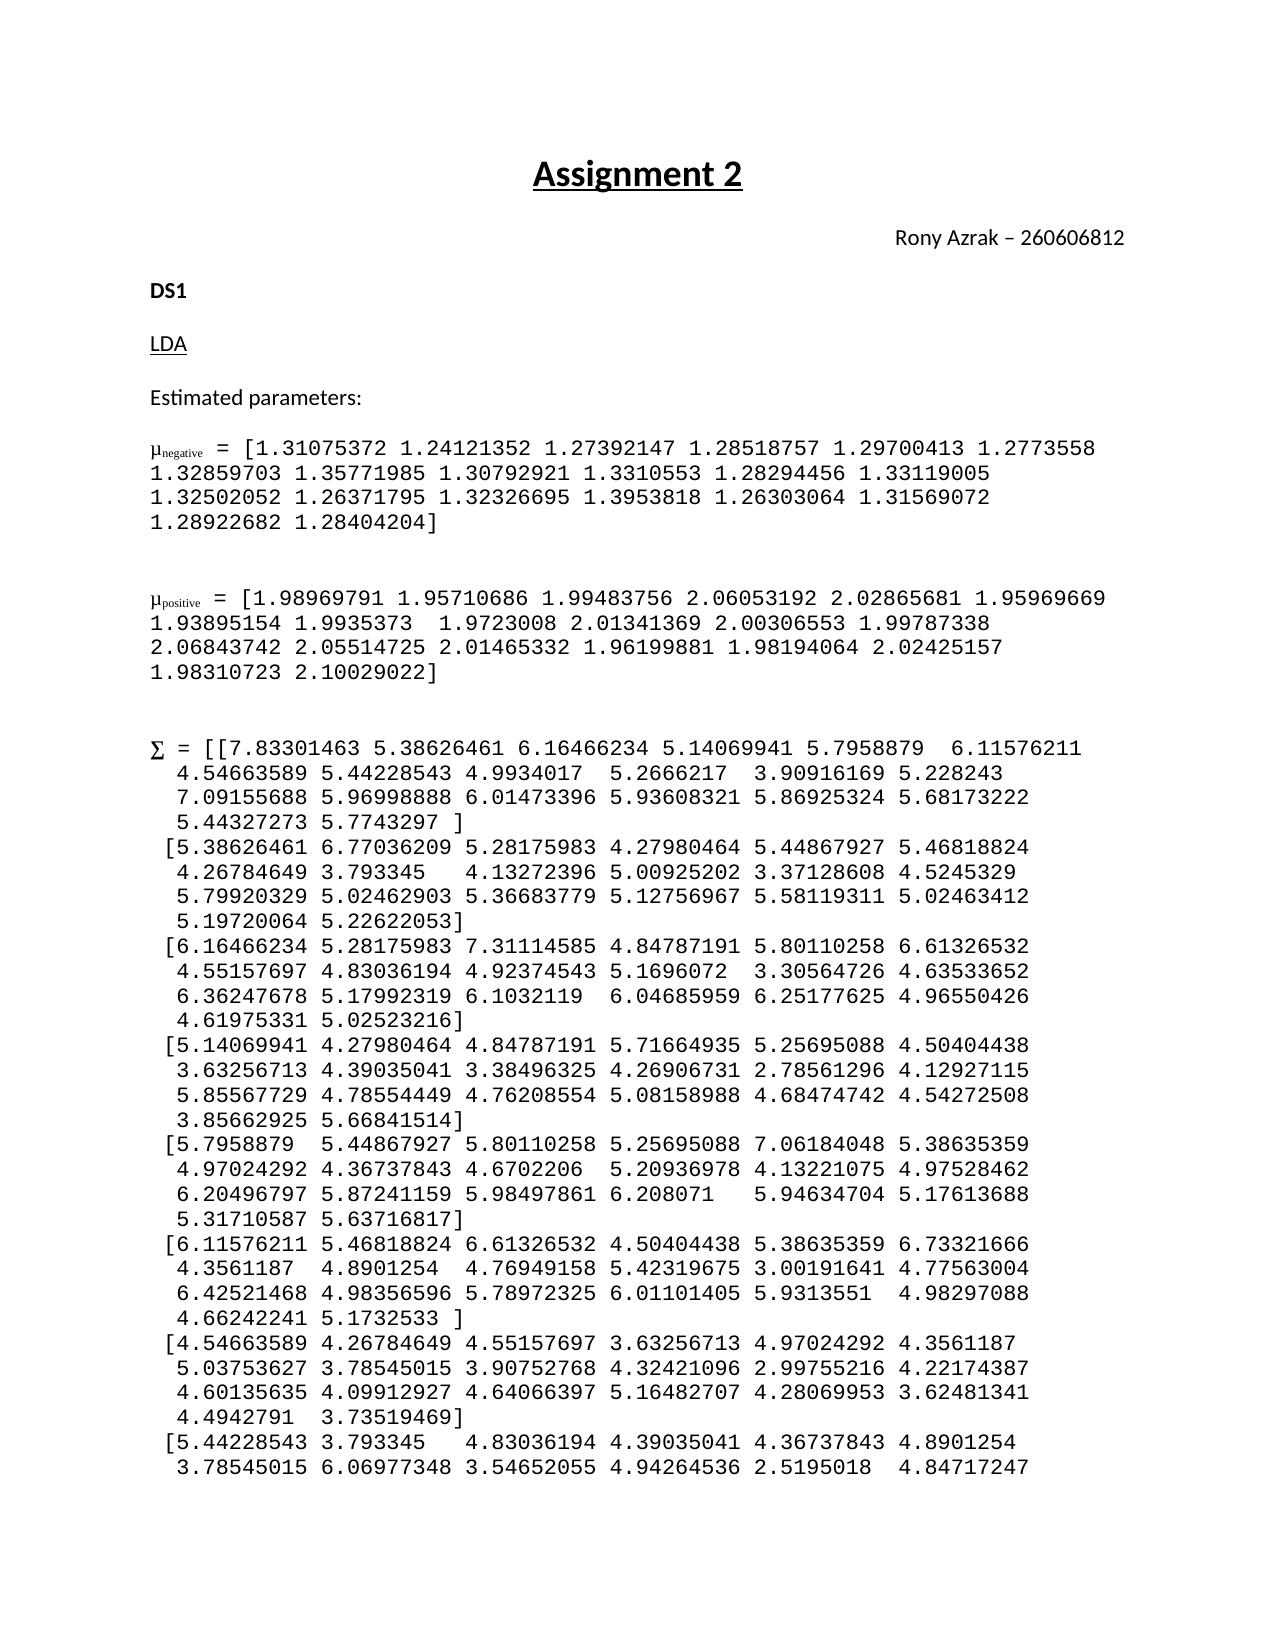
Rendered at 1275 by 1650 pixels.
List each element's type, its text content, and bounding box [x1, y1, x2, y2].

text µnegative = [1.31075372 1.24121352 1.27392147 1.28518757 1.29700413 1.2773558 1.32859703 1.35771985 1.30792921 1.3310553 1.28294456 1.33119005 1.32502052 1.26371795 1.32326695 1.3953818 1.26303064 1.31569072 1.28922682 1.28404204] [150, 436, 1125, 536]
text [5.44228543 3.793345 4.83036194 4.39035041 4.36737843 4.8901254 [150, 1431, 1125, 1456]
text 4.3561187 4.8901254 4.76949158 5.42319675 3.00191641 4.77563004 [150, 1257, 1125, 1282]
text 4.66242241 5.1732533 ] [150, 1307, 1125, 1332]
text 4.61975331 5.02523216] [150, 1009, 1125, 1034]
text [5.14069941 4.27980464 4.84787191 5.71664935 5.25695088 4.50404438 [150, 1034, 1125, 1059]
text LDA [150, 329, 1125, 358]
text ∑ = [[7.83301463 5.38626461 6.16466234 5.14069941 5.7958879 6.11576211 [150, 736, 1125, 762]
text 5.19720064 5.22622053] [150, 910, 1125, 935]
text 5.31710587 5.63716817] [150, 1208, 1125, 1233]
text [5.7958879 5.44867927 5.80110258 5.25695088 7.06184048 5.38635359 [150, 1133, 1125, 1158]
text [6.16466234 5.28175983 7.31114585 4.84787191 5.80110258 6.61326532 [150, 935, 1125, 960]
text 6.42521468 4.98356596 5.78972325 6.01101405 5.9313551 4.98297088 [150, 1282, 1125, 1307]
text 7.09155688 5.96998888 6.01473396 5.93608321 5.86925324 5.68173222 [150, 786, 1125, 811]
text 6.36247678 5.17992319 6.1032119 6.04685959 6.25177625 4.96550426 [150, 985, 1125, 1009]
text DS1 [150, 277, 1125, 304]
text 4.60135635 4.09912927 4.64066397 5.16482707 4.28069953 3.62481341 [150, 1381, 1125, 1406]
text 3.78545015 6.06977348 3.54652055 4.94264536 2.5195018 4.84717247 [150, 1456, 1125, 1481]
text Rony Azrak – 260606812 [150, 223, 1125, 252]
text 4.97024292 4.36737843 4.6702206 5.20936978 4.13221075 4.97528462 [150, 1158, 1125, 1183]
text [5.38626461 6.77036209 5.28175983 4.27980464 5.44867927 5.46818824 [150, 836, 1125, 861]
text Estimated parameters: [150, 383, 1125, 411]
text 3.85662925 5.66841514] [150, 1109, 1125, 1133]
text 5.44327273 5.7743297 ] [150, 811, 1125, 836]
text 5.85567729 4.78554449 4.76208554 5.08158988 4.68474742 4.54272508 [150, 1084, 1125, 1109]
text 4.54663589 5.44228543 4.9934017 5.2666217 3.90916169 5.228243 [150, 762, 1125, 786]
text 4.26784649 3.793345 4.13272396 5.00925202 3.37128608 4.5245329 [150, 861, 1125, 886]
text 5.79920329 5.02462903 5.36683779 5.12756967 5.58119311 5.02463412 [150, 886, 1125, 910]
text 6.20496797 5.87241159 5.98497861 6.208071 5.94634704 5.17613688 [150, 1183, 1125, 1208]
text 4.55157697 4.83036194 4.92374543 5.1696072 3.30564726 4.63533652 [150, 960, 1125, 985]
text [6.11576211 5.46818824 6.61326532 4.50404438 5.38635359 6.73321666 [150, 1233, 1125, 1257]
text 3.63256713 4.39035041 3.38496325 4.26906731 2.78561296 4.12927115 [150, 1059, 1125, 1084]
text 4.4942791 3.73519469] [150, 1406, 1125, 1431]
text [4.54663589 4.26784649 4.55157697 3.63256713 4.97024292 4.3561187 [150, 1332, 1125, 1357]
text Assignment 2 [150, 150, 1125, 196]
text 5.03753627 3.78545015 3.90752768 4.32421096 2.99755216 4.22174387 [150, 1357, 1125, 1381]
text µpositive = [1.98969791 1.95710686 1.99483756 2.06053192 2.02865681 1.95969669 1.93895154 1.9935373 1.9723008 2.01341369 2.00306553 1.99787338 2.06843742 2.05514725 2.01465332 1.96199881 1.98194064 2.02425157 1.98310723 2.10029022] [150, 586, 1125, 686]
